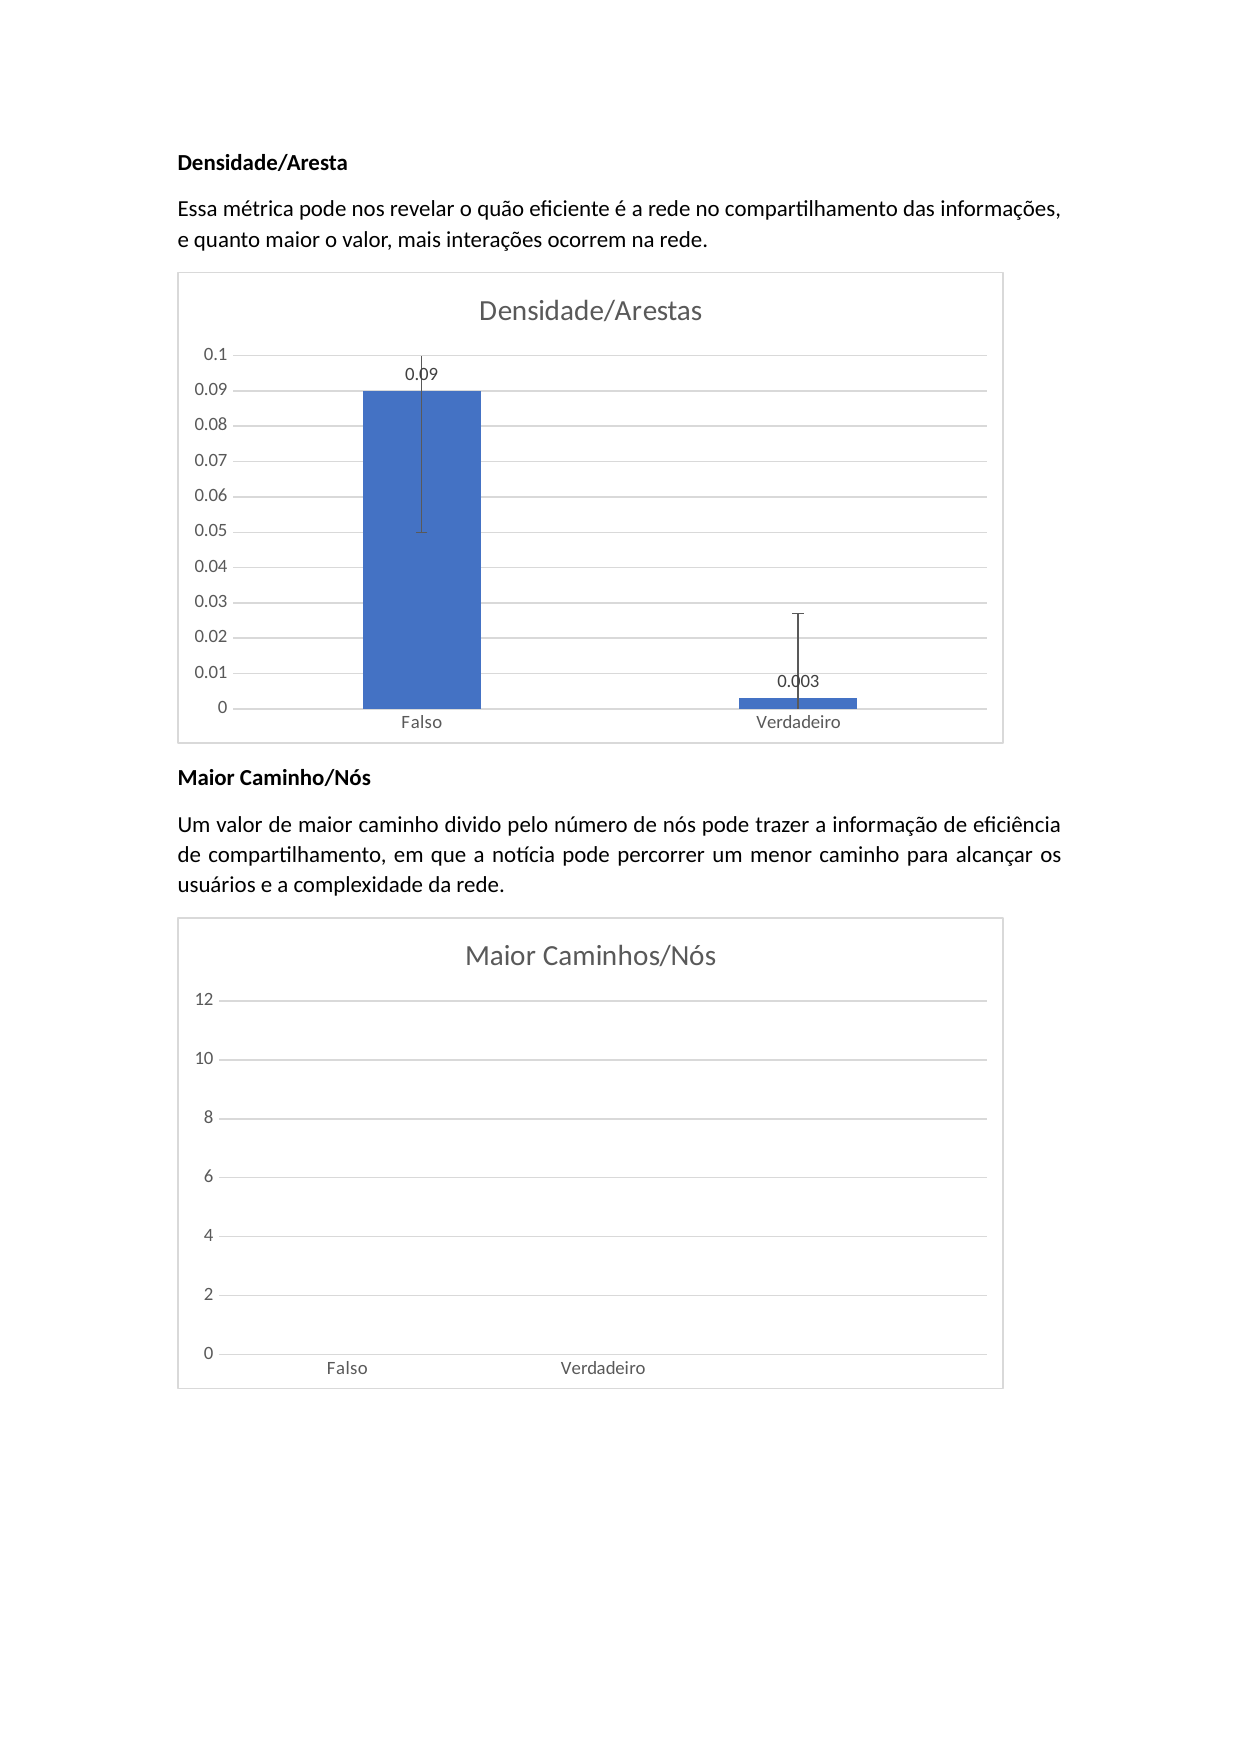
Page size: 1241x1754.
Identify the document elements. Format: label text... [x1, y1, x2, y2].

text Um valor de maior caminho divido pelo número de nós pode trazer a informação de eficiência de compartilhamento, em que a notícia pode percorrer um menor caminho para alcançar os usuários e a complexidade da rede. [177, 810, 1063, 898]
text Essa métrica pode nos revelar o quão eficiente é a rede no compartilhamento das informações, e quanto maior o valor, mais interações ocorrem na rede. [177, 194, 1063, 253]
text Maior Caminho/Nós [177, 763, 1063, 791]
text Densidade/Aresta [177, 148, 1063, 176]
